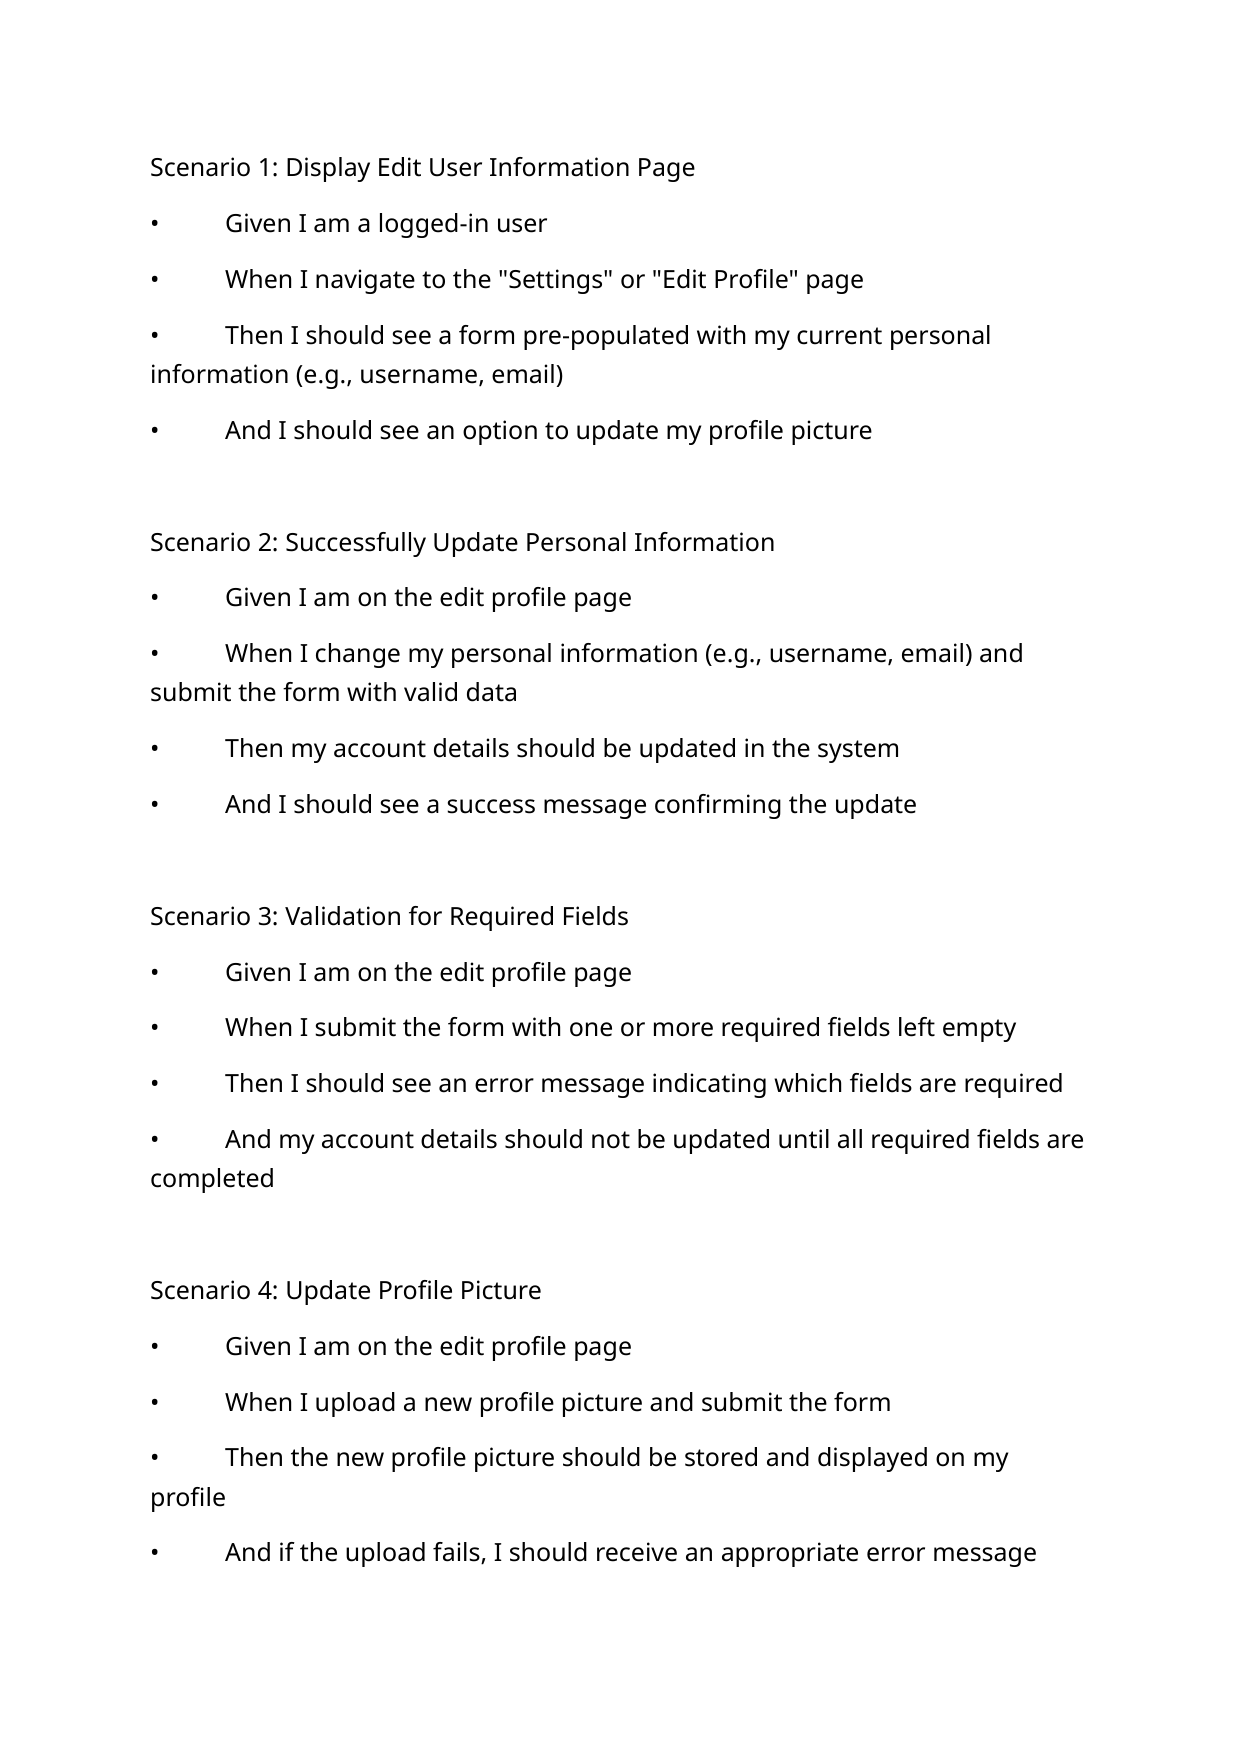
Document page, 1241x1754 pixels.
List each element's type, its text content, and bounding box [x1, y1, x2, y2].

text • Then my account details should be updated in the system [150, 731, 1090, 765]
text • And my account details should not be updated until all required fields are completed [150, 1122, 1090, 1195]
text • When I change my personal information (e.g., username, email) and submit the form with valid data [150, 636, 1090, 709]
text • When I upload a new profile picture and submit the form [150, 1384, 1090, 1418]
text • And if the upload fails, I should receive an appropriate error message [150, 1535, 1090, 1569]
text • Then I should see an error message indicating which fields are required [150, 1066, 1090, 1100]
text • And I should see a success message confirming the update [150, 787, 1090, 821]
text • Given I am on the edit profile page [150, 1328, 1090, 1362]
text • Then I should see a form pre-populated with my current personal information (e.g., username, email) [150, 317, 1090, 391]
text • Then the new profile picture should be stored and displayed on my profile [150, 1440, 1090, 1513]
text • Given I am a logged-in user [150, 206, 1090, 240]
text • Given I am on the edit profile page [150, 954, 1090, 988]
text Scenario 4: Update Profile Picture [150, 1272, 1090, 1307]
text • And I should see an option to update my profile picture [150, 412, 1090, 447]
text • When I submit the form with one or more required fields left empty [150, 1010, 1090, 1044]
text Scenario 1: Display Edit User Information Page [150, 150, 1090, 184]
text • Given I am on the edit profile page [150, 580, 1090, 614]
text Scenario 2: Successfully Update Personal Information [150, 524, 1090, 558]
text • When I navigate to the "Settings" or "Edit Profile" page [150, 262, 1090, 296]
text Scenario 3: Validation for Required Fields [150, 898, 1090, 932]
